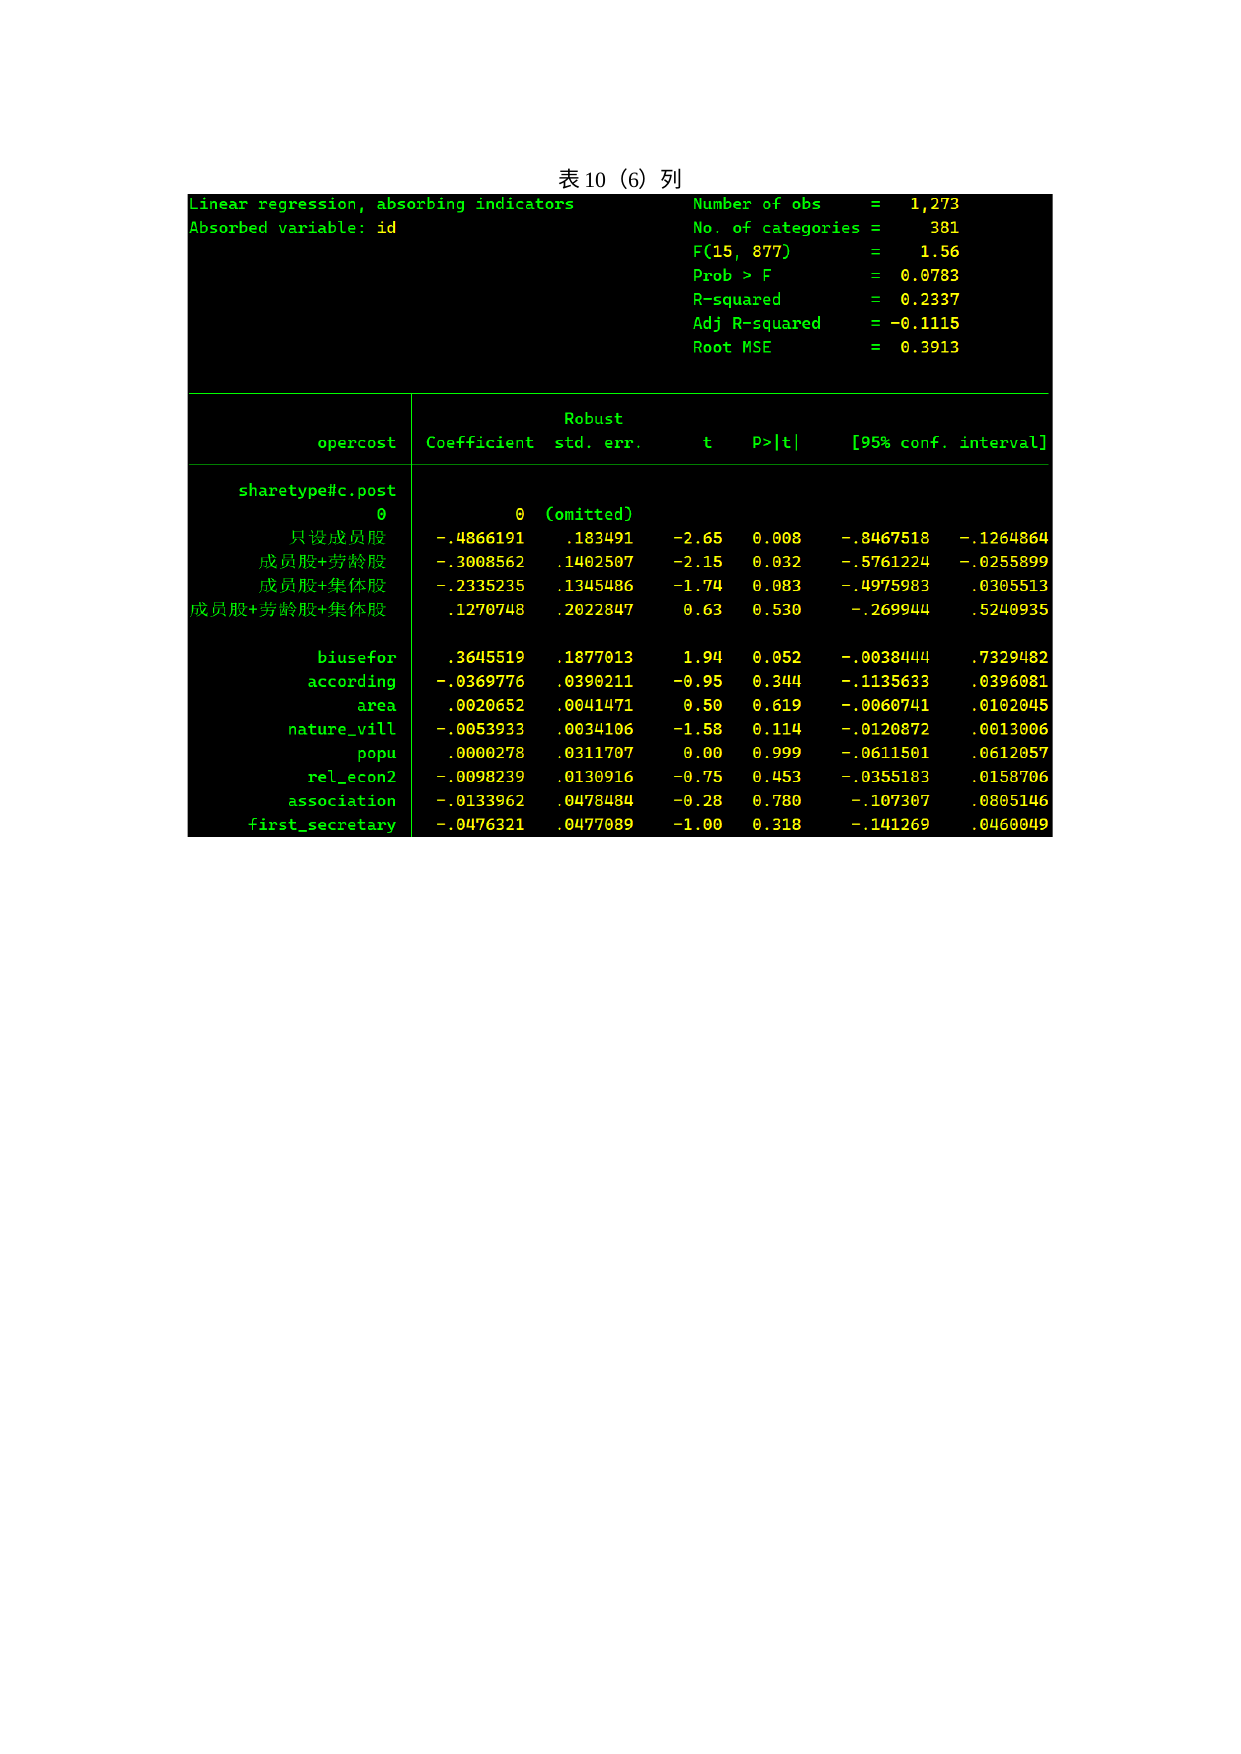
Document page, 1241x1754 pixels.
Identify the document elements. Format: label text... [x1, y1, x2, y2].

text 表10（6）列 [187, 162, 1053, 194]
picture [187, 194, 1053, 837]
